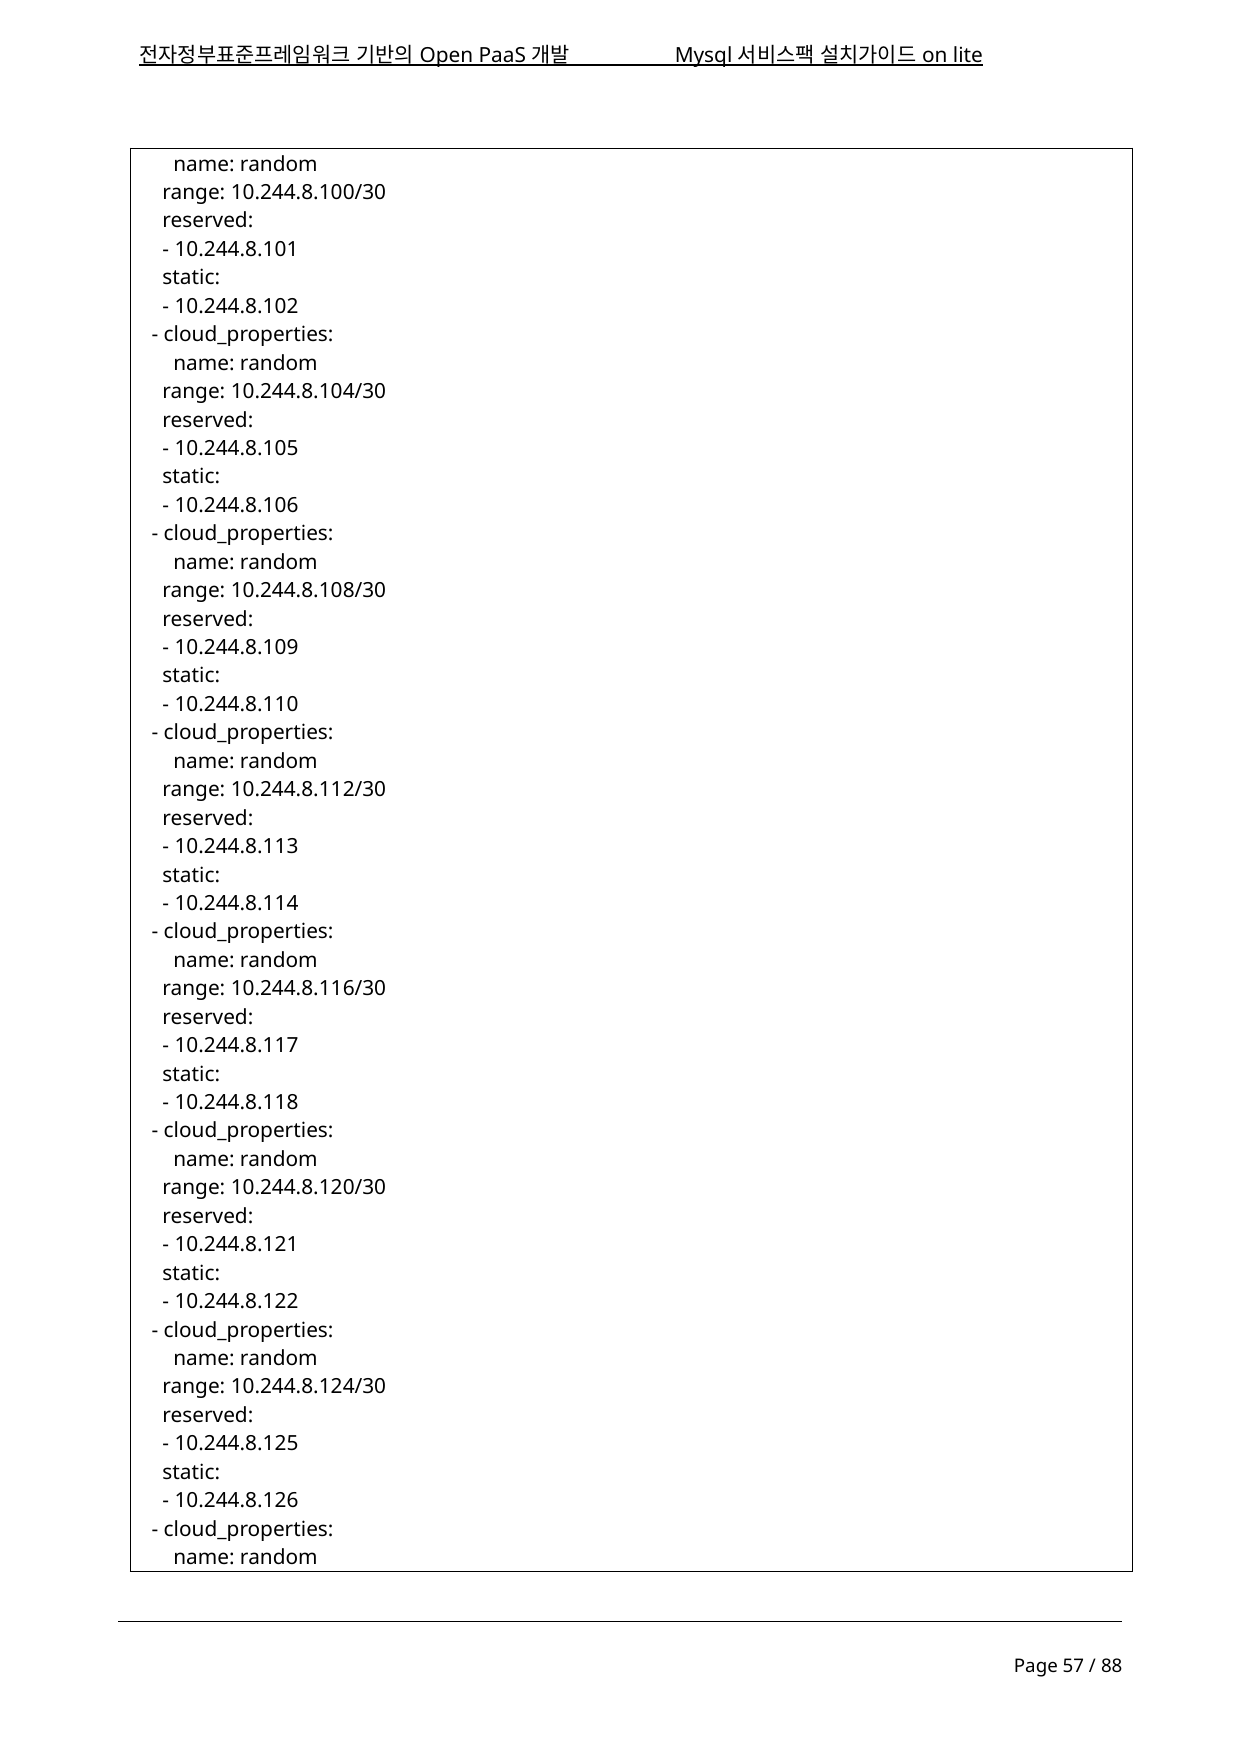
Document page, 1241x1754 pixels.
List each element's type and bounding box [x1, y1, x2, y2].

table_header [131, 149, 1132, 1571]
